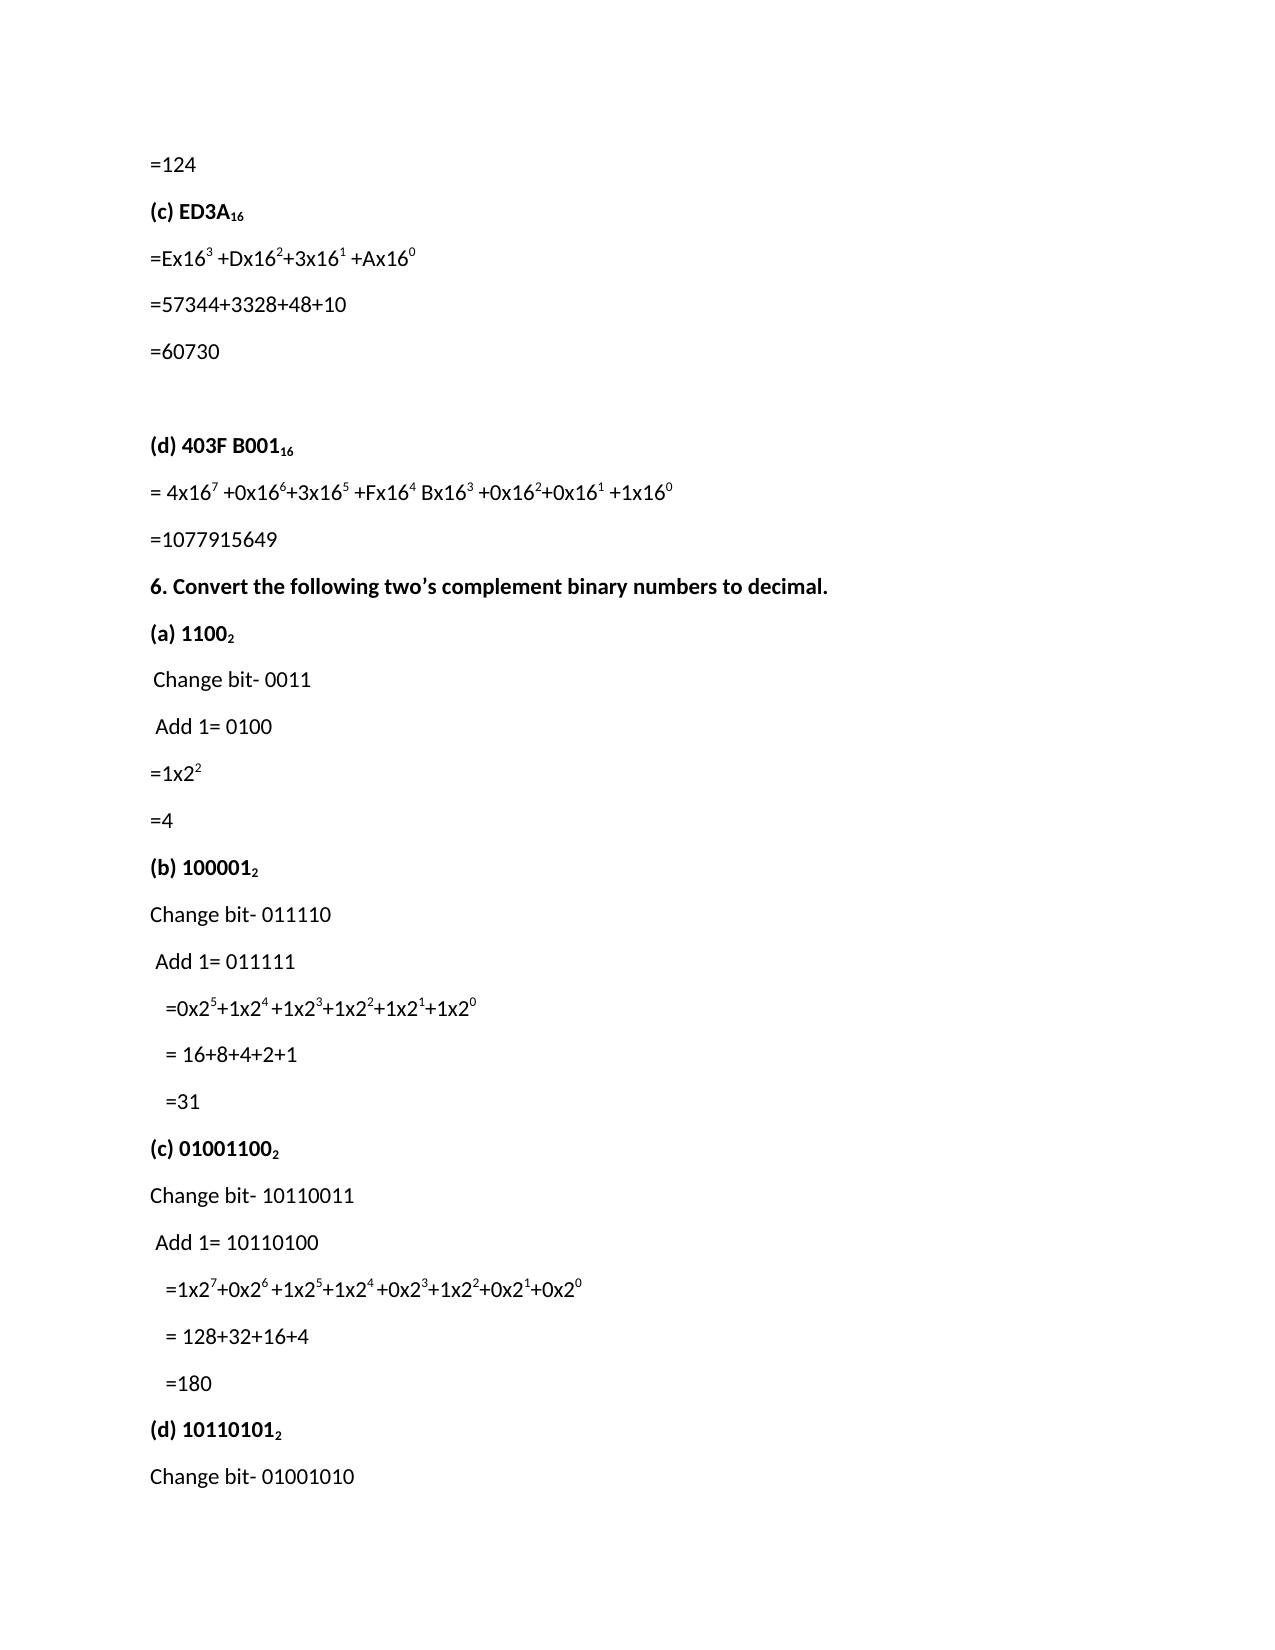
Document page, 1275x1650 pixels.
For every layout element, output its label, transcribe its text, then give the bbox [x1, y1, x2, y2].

text (c) ED3A16 [150, 197, 1125, 225]
text 6. Convert the following two’s complement binary numbers to decimal. [150, 572, 1125, 600]
text Add 1= 0100 [150, 712, 1125, 741]
text Change bit- 0011 [150, 666, 1125, 694]
text Change bit- 011110 [150, 900, 1125, 928]
text =0x25+1x24 +1x23+1x22+1x21+1x20 [150, 994, 1125, 1022]
text =31 [150, 1087, 1125, 1116]
text =1x27+0x26 +1x25+1x24 +0x23+1x22+0x21+0x20 [150, 1275, 1125, 1303]
text Add 1= 10110100 [150, 1228, 1125, 1256]
text (a) 11002 [150, 619, 1125, 647]
text Change bit- 10110011 [150, 1181, 1125, 1209]
text =180 [150, 1369, 1125, 1397]
text =1x22 [150, 759, 1125, 787]
text (b) 1000012 [150, 853, 1125, 881]
text Change bit- 01001010 [150, 1462, 1125, 1491]
text = 4x167 +0x166+3x165 +Fx164 Bx163 +0x162+0x161 +1x160 [150, 478, 1125, 506]
text =4 [150, 806, 1125, 834]
text =1077915649 [150, 525, 1125, 553]
text (d) 101101012 [150, 1416, 1125, 1444]
text (d) 403F B00116 [150, 431, 1125, 459]
text = 16+8+4+2+1 [150, 1041, 1125, 1069]
text = 128+32+16+4 [150, 1322, 1125, 1350]
text =Ex163 +Dx162+3x161 +Ax160 [150, 244, 1125, 272]
text =57344+3328+48+10 [150, 291, 1125, 319]
text =60730 [150, 337, 1125, 366]
text (c) 010011002 [150, 1134, 1125, 1162]
text =124 [150, 150, 1125, 178]
text Add 1= 011111 [150, 947, 1125, 975]
